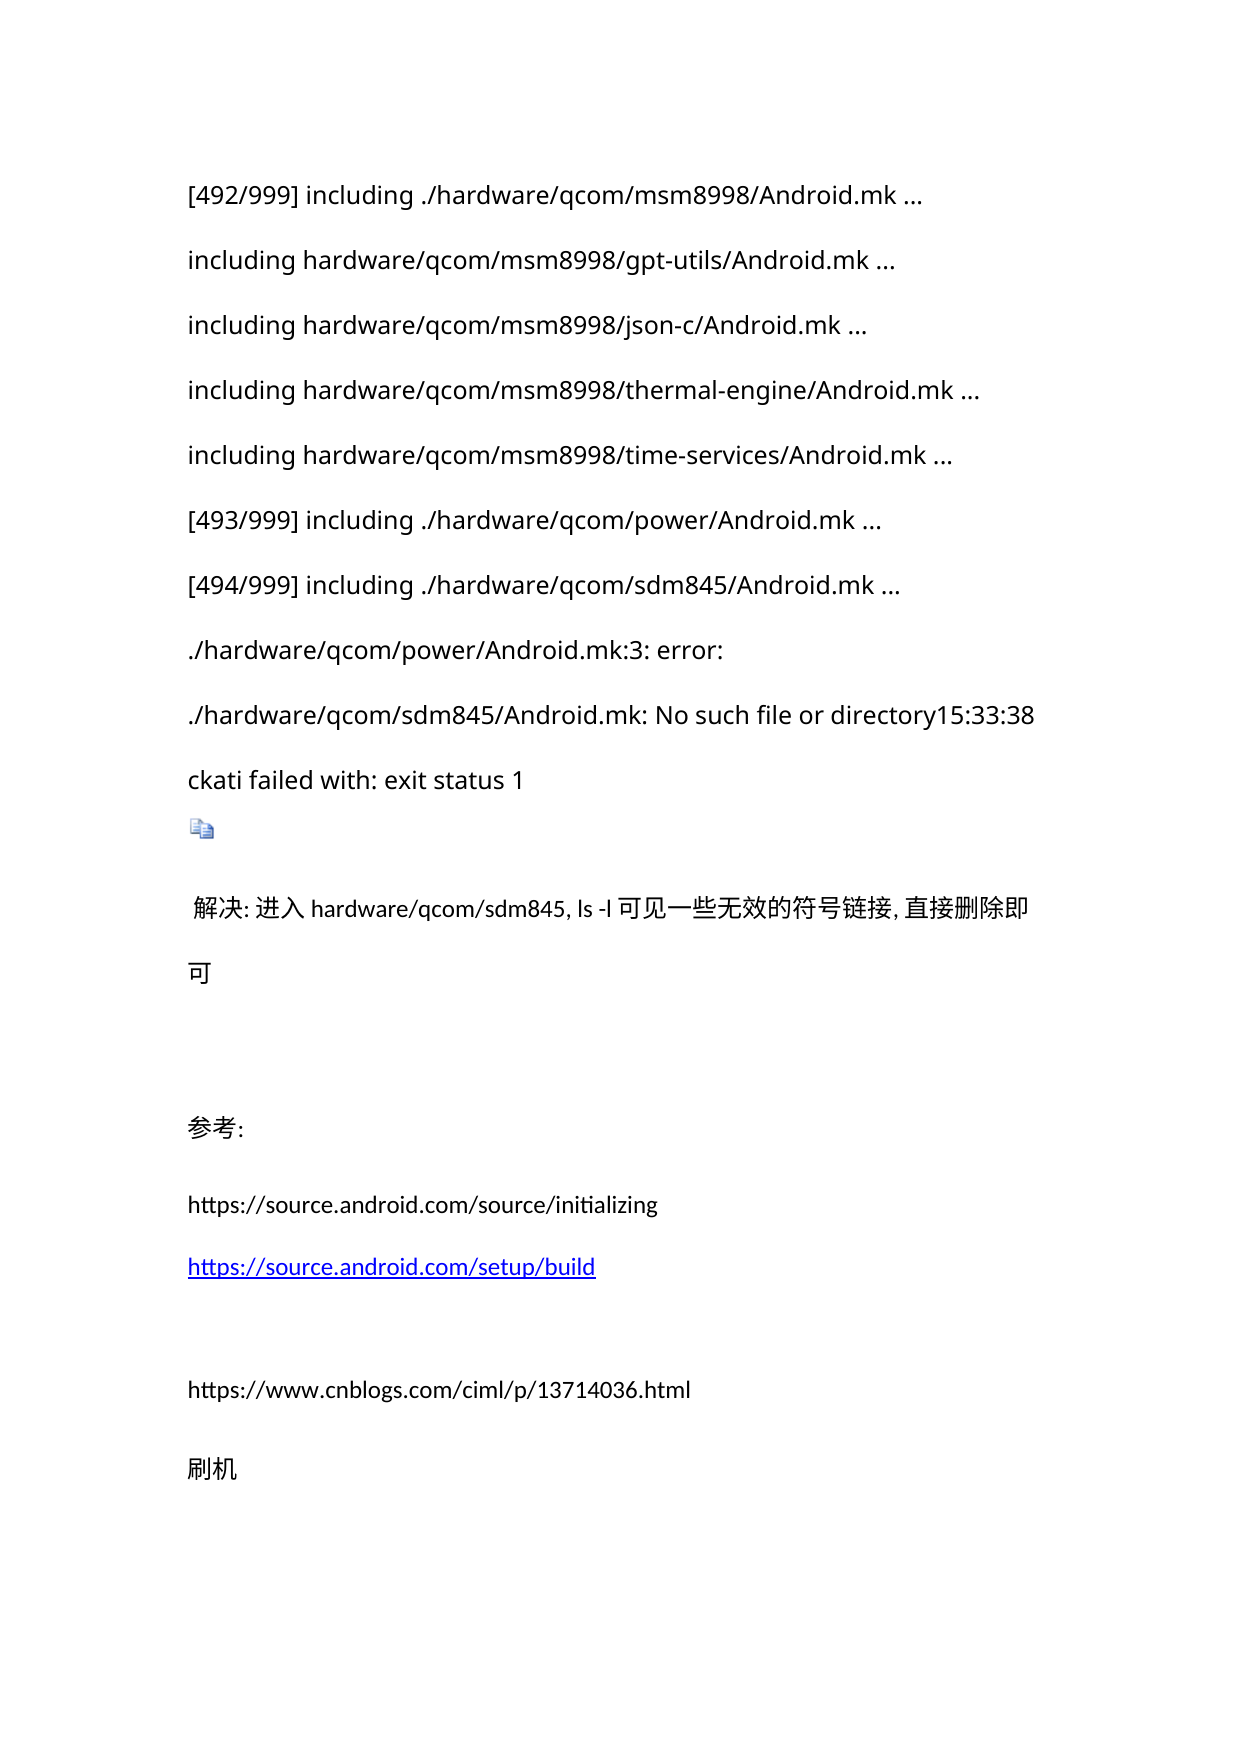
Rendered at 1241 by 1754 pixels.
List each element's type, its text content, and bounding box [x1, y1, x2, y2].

text 刷机 [187, 1435, 1053, 1500]
text [492/999] including ./hardware/qcom/msm8998/Android.mk ... [187, 162, 1053, 227]
text https://source.android.com/source/initializing [187, 1189, 1053, 1221]
text https://www.cnblogs.com/ciml/p/13714036.html [187, 1374, 1053, 1406]
text including hardware/qcom/msm8998/gpt-utils/Android.mk ... [187, 227, 1053, 292]
text including hardware/qcom/msm8998/thermal-engine/Android.mk ... [187, 357, 1053, 422]
text https://source.android.com/setup/build [187, 1250, 1053, 1283]
text including hardware/qcom/msm8998/time-services/Android.mk ... [187, 422, 1053, 487]
text 解决: 进入hardware/qcom/sdm845, ls -l 可见一些无效的符号链接, 直接删除即可 [187, 874, 1053, 1004]
text [494/999] including ./hardware/qcom/sdm845/Android.mk ... [187, 552, 1053, 617]
text ./hardware/qcom/power/Android.mk:3: error: ./hardware/qcom/sdm845/Android.mk: No such file or directory15:33:38 ckati failed with: exit status 1 [187, 617, 1053, 812]
text including hardware/qcom/msm8998/json-c/Android.mk ... [187, 292, 1053, 357]
picture [187, 812, 219, 844]
text 参考: [187, 1094, 1053, 1159]
text [493/999] including ./hardware/qcom/power/Android.mk ... [187, 487, 1053, 552]
